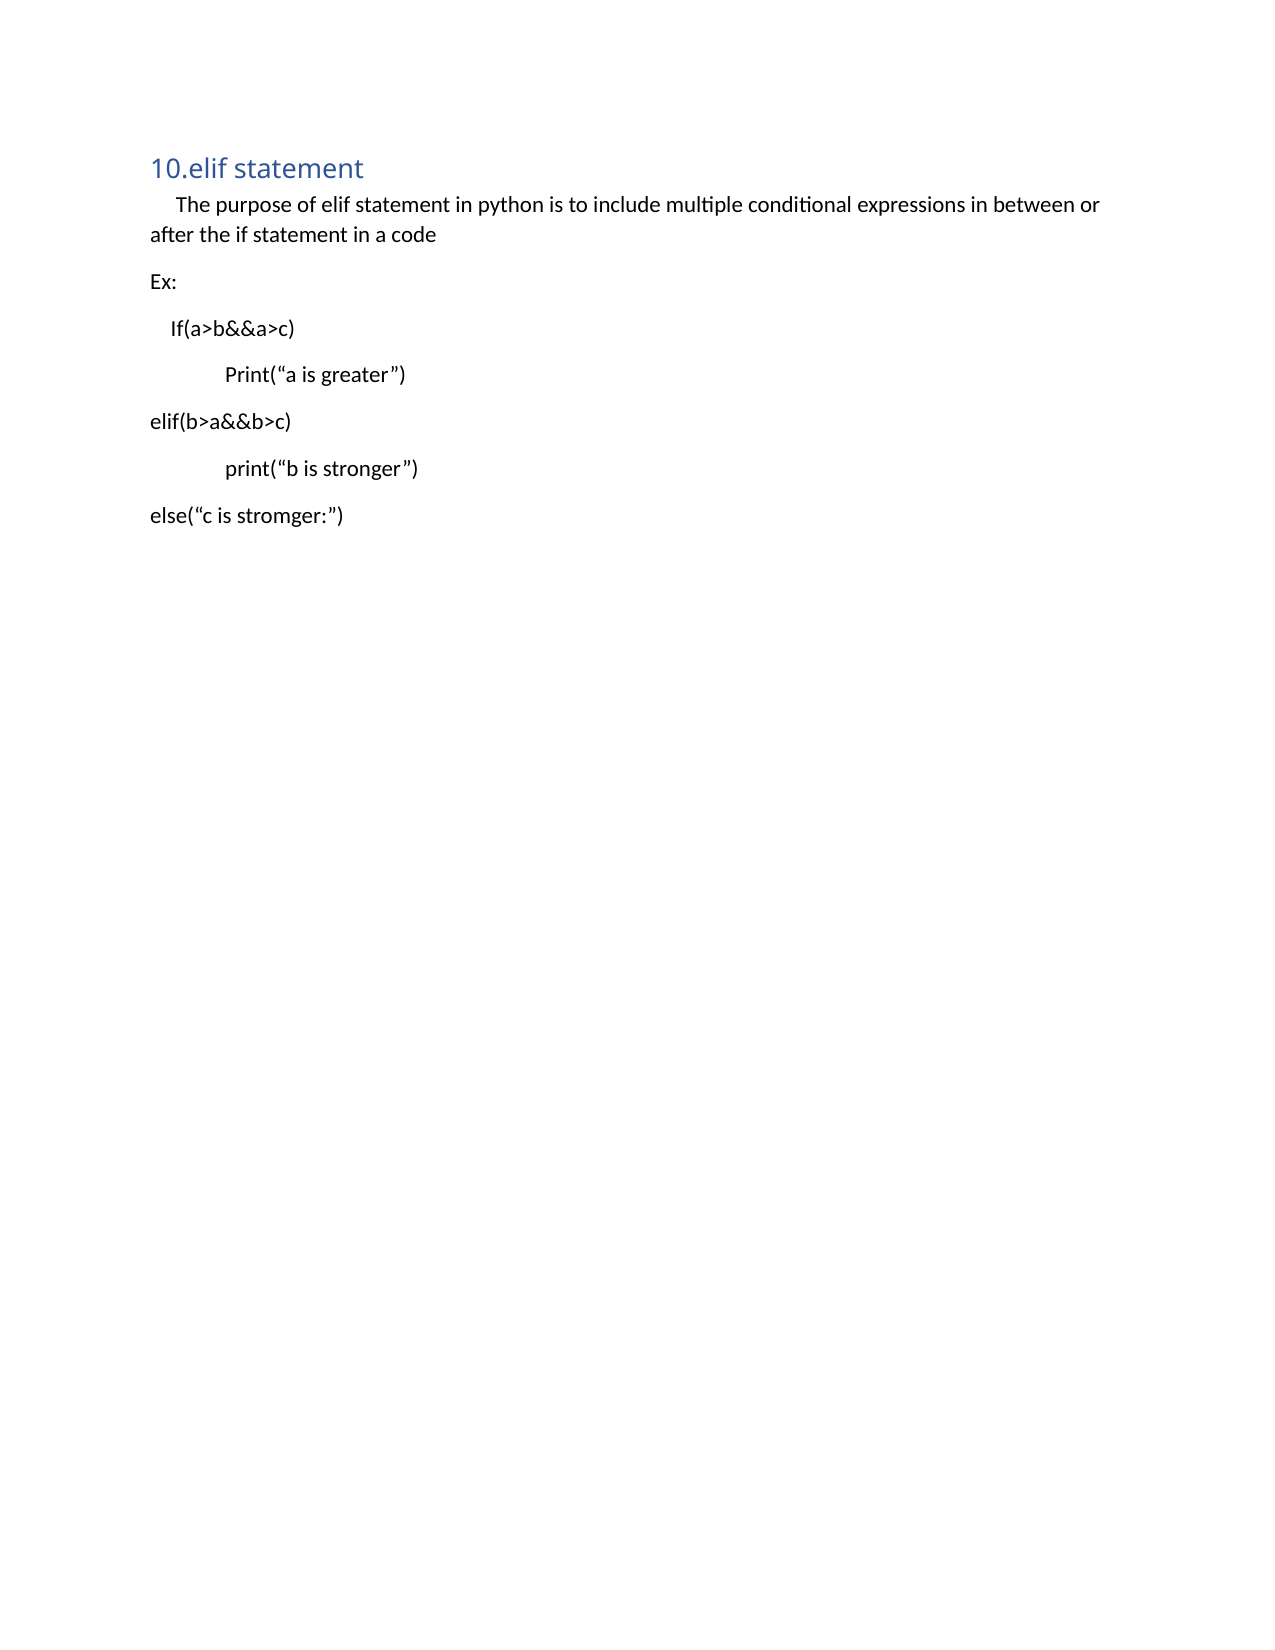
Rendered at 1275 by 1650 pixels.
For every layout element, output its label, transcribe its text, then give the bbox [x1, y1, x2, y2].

text If(a>b&&a>c) [150, 314, 1125, 342]
text print(“b is stronger”) [150, 454, 1125, 482]
subtitle 10.elif statement [150, 150, 1125, 187]
text The purpose of elif statement in python is to include multiple conditional expressions in between or after the if statement in a code [150, 190, 1125, 248]
text Print(“a is greater”) [150, 361, 1125, 389]
text elif(b>a&&b>c) [150, 407, 1125, 436]
text else(“c is stromger:”) [150, 501, 1125, 529]
text Ex: [150, 267, 1125, 295]
